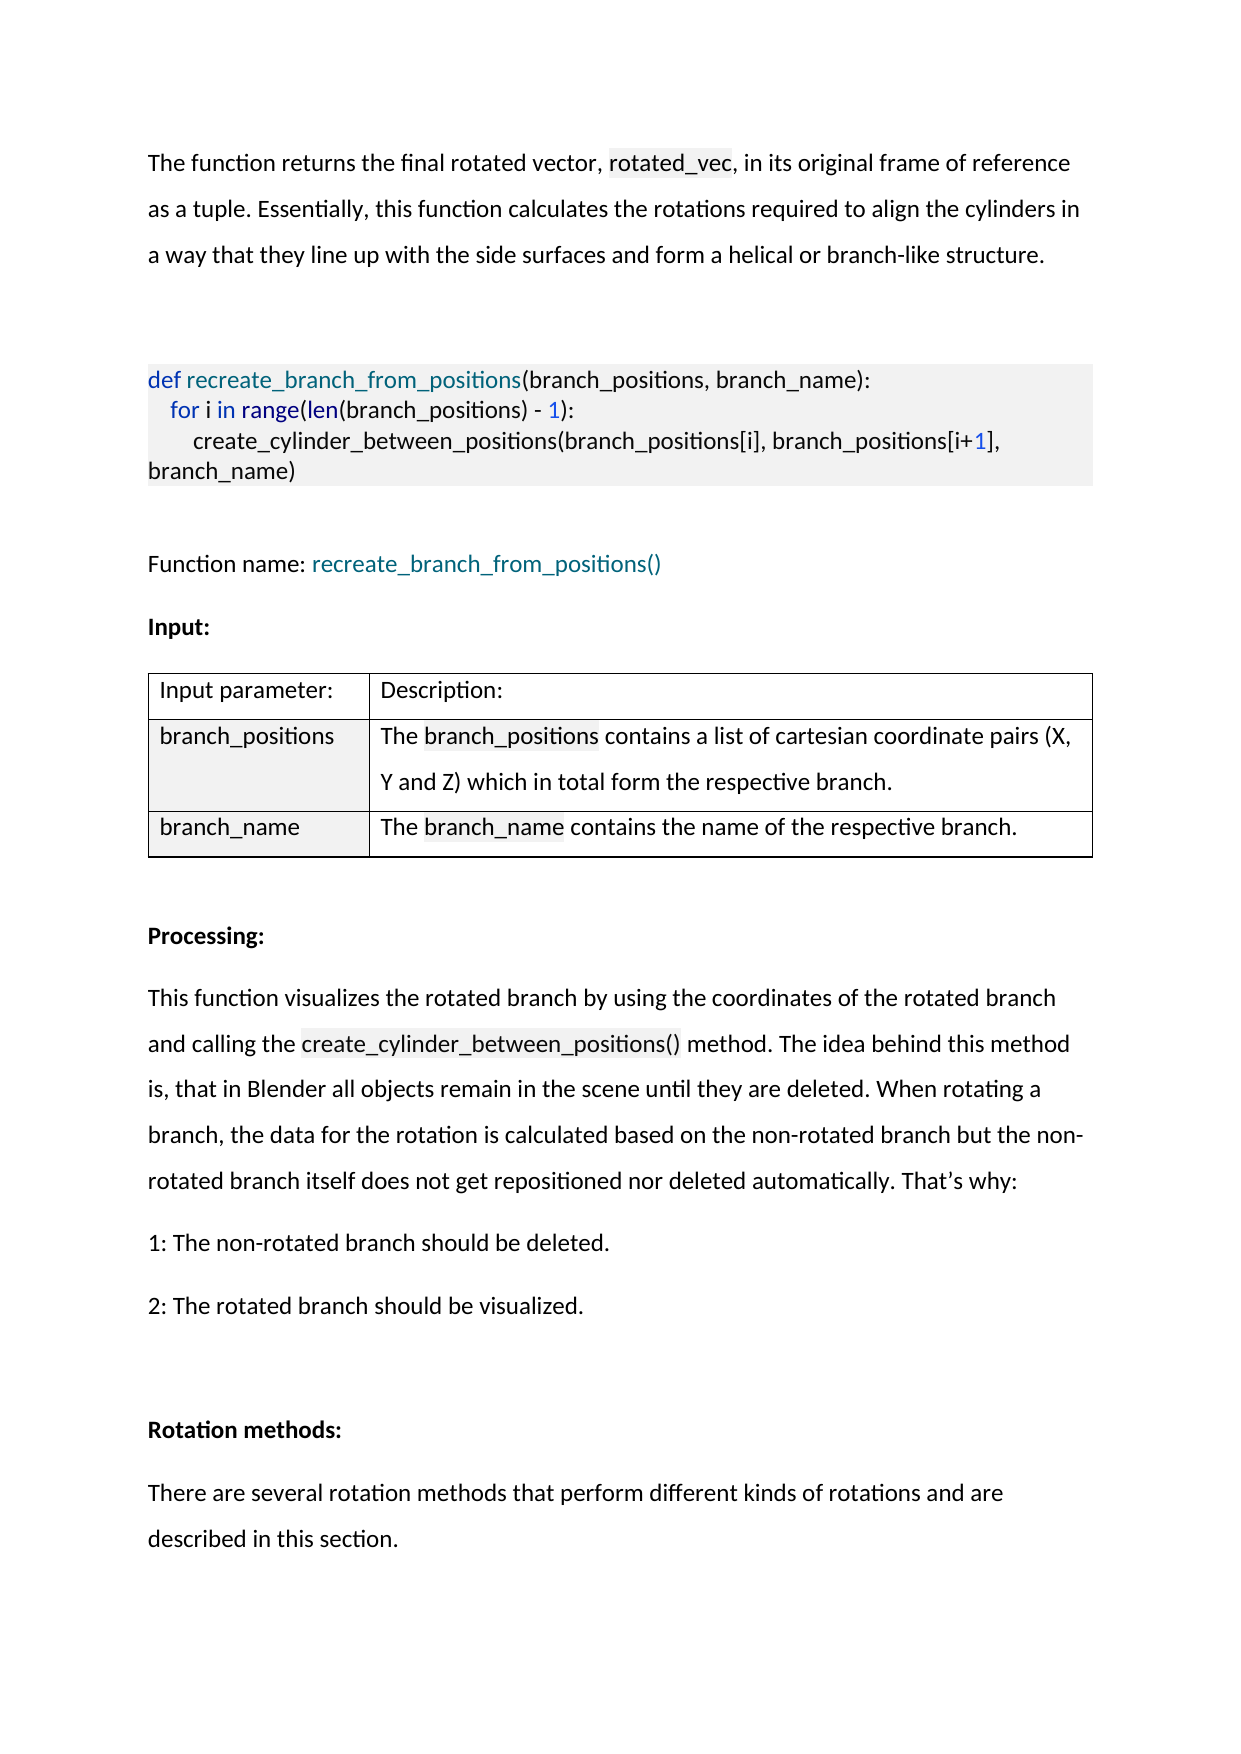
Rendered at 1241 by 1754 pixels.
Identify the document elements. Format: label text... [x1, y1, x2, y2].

text This function visualizes the rotated branch by using the coordinates of the rotated branch and calling the create_cylinder_between_positions() method. The idea behind this method is, that in Blender all objects remain in the scene until they are deleted. When rotating a branch, the data for the rotation is calculated based on the non-rotated branch but the non-rotated branch itself does not get repositioned nor deleted automatically. That’s why: [148, 982, 1093, 1196]
text Input: [148, 611, 1093, 641]
text There are several rotation methods that perform different kinds of rotations and are described in this section. [148, 1477, 1093, 1553]
text Function name: recreate_branch_from_positions() [148, 548, 1093, 579]
text 1: The non-rotated branch should be deleted. [148, 1227, 1093, 1258]
text def recreate_branch_from_positions(branch_positions, branch_name): for i in range(len(branch_positions) - 1): create_cylinder_between_positions(branch_positions[i], branch_positions[i+1], branch_name) [148, 364, 1093, 486]
table_cell The branch_name contains the name of the respective branch. [370, 812, 1092, 856]
table_cell The branch_positions contains a list of cartesian coordinate pairs (X, Y and Z) which in total form the respective branch. [370, 720, 1092, 811]
text Processing: [148, 920, 1093, 950]
text Rotation methods: [148, 1415, 1093, 1445]
table_header Input parameter: [149, 674, 369, 719]
table_cell branch_positions [149, 720, 369, 811]
table_header Description: [370, 674, 1092, 719]
text 2: The rotated branch should be visualized. [148, 1290, 1093, 1320]
text The function returns the final rotated vector, rotated_vec, in its original frame of reference as a tuple. Essentially, this function calculates the rotations required to align the cylinders in a way that they line up with the side surfaces and form a helical or branch-like structure. [148, 148, 1093, 269]
table_cell branch_name [149, 812, 369, 856]
